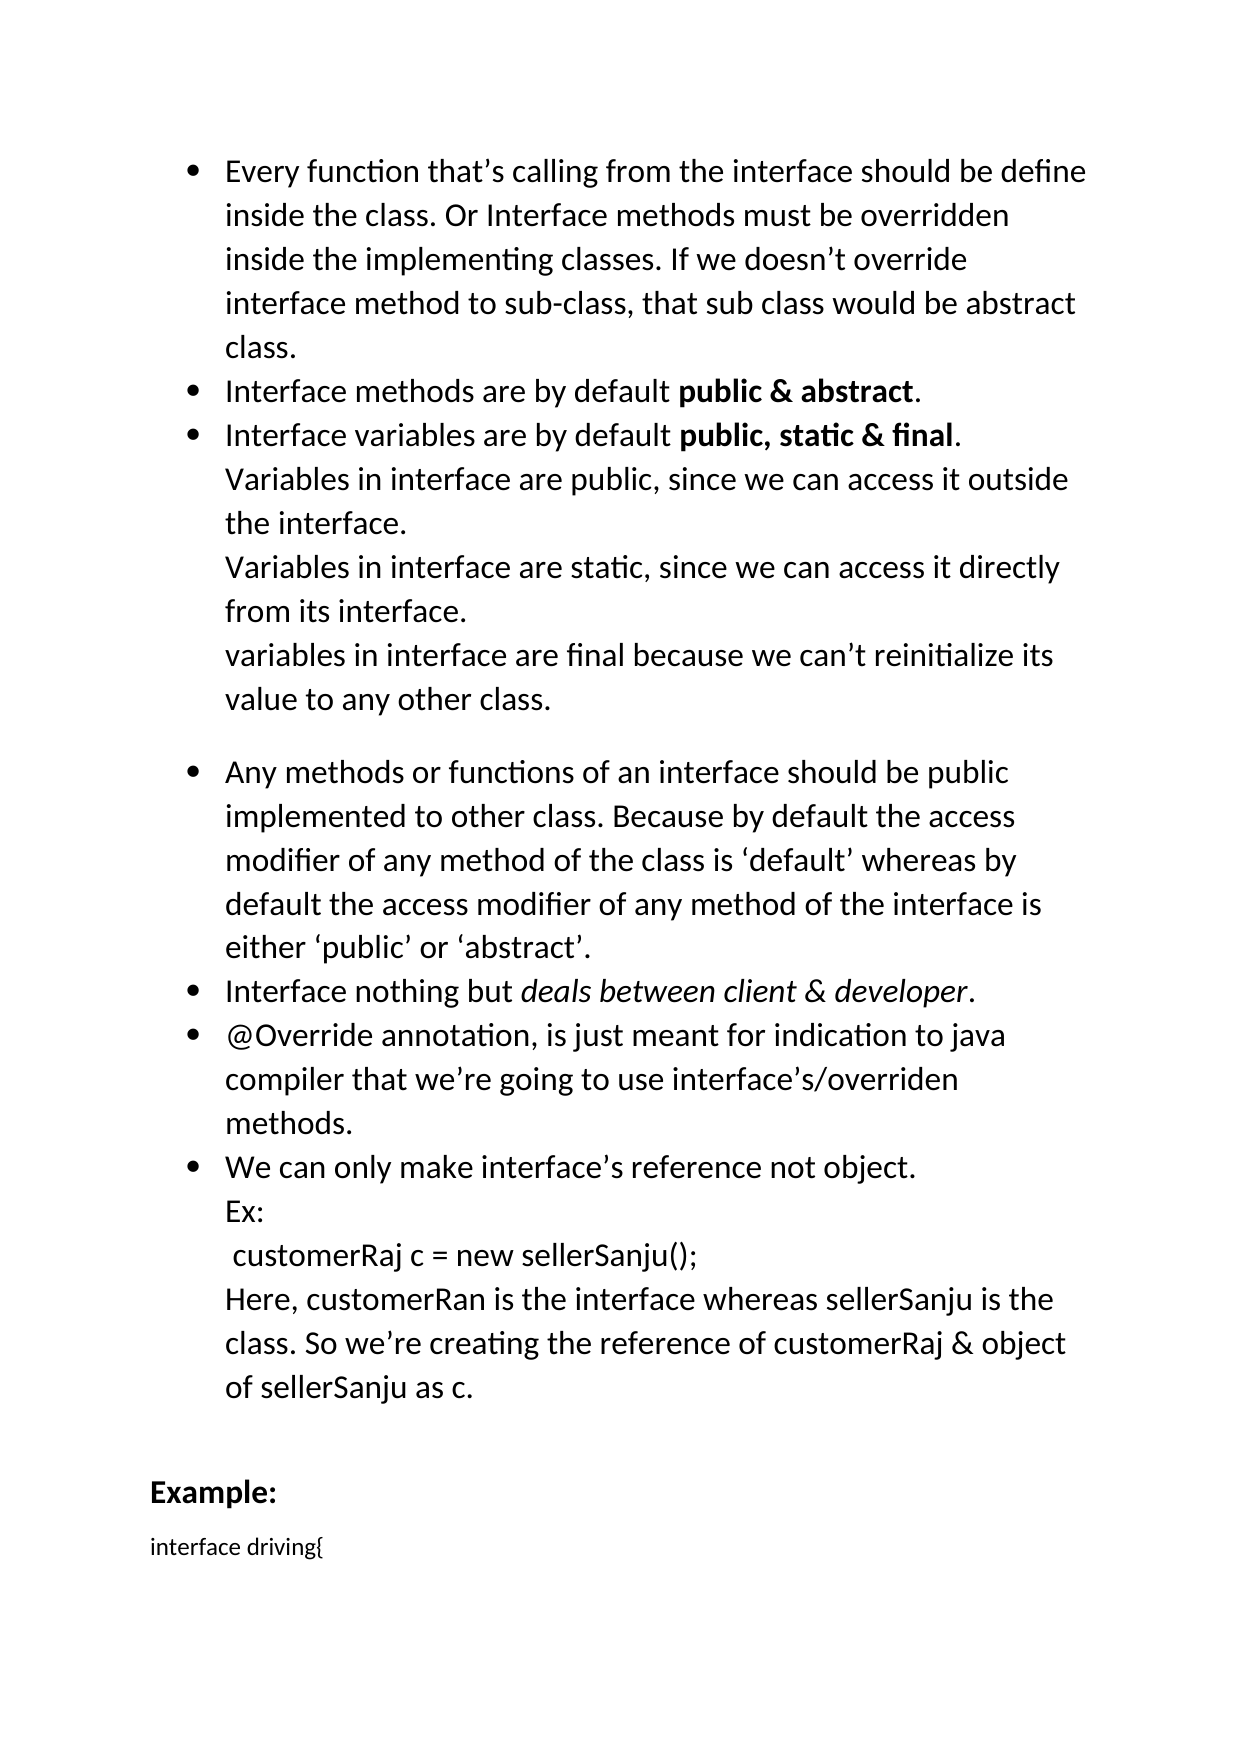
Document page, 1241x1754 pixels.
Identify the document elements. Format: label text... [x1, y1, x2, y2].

list Interface nothing but deals between client & developer. [187, 970, 1090, 1011]
list @Override annotation, is just meant for indication to java compiler that we’re going to use interface’s/overriden methods. [187, 1014, 1090, 1143]
list Interface variables are by default public, static & final. Variables in interface are public, since we can access it outside the interface. Variables in interface are static, since we can access it directly from its interface. variables in interface are final because we can’t reinitialize its value to any other class. [187, 414, 1090, 748]
list Any methods or functions of an interface should be public implemented to other class. Because by default the access modifier of any method of the class is ‘default’ whereas by default the access modifier of any method of the interface is either ‘public’ or ‘abstract’. [187, 751, 1090, 967]
list Interface methods are by default public & abstract. [187, 370, 1090, 411]
list Every function that’s calling from the interface should be define inside the class. Or Interface methods must be overridden inside the implementing classes. If we doesn’t override interface method to sub-class, that sub class would be abstract class. [187, 150, 1090, 367]
text interface driving{ [150, 1531, 1090, 1562]
list We can only make interface’s reference not object. Ex: customerRaj c = new sellerSanju(); Here, customerRan is the interface whereas sellerSanju is the class. So we’re creating the reference of customerRaj & object of sellerSanju as c. [187, 1146, 1090, 1407]
text Example: [150, 1427, 1090, 1511]
